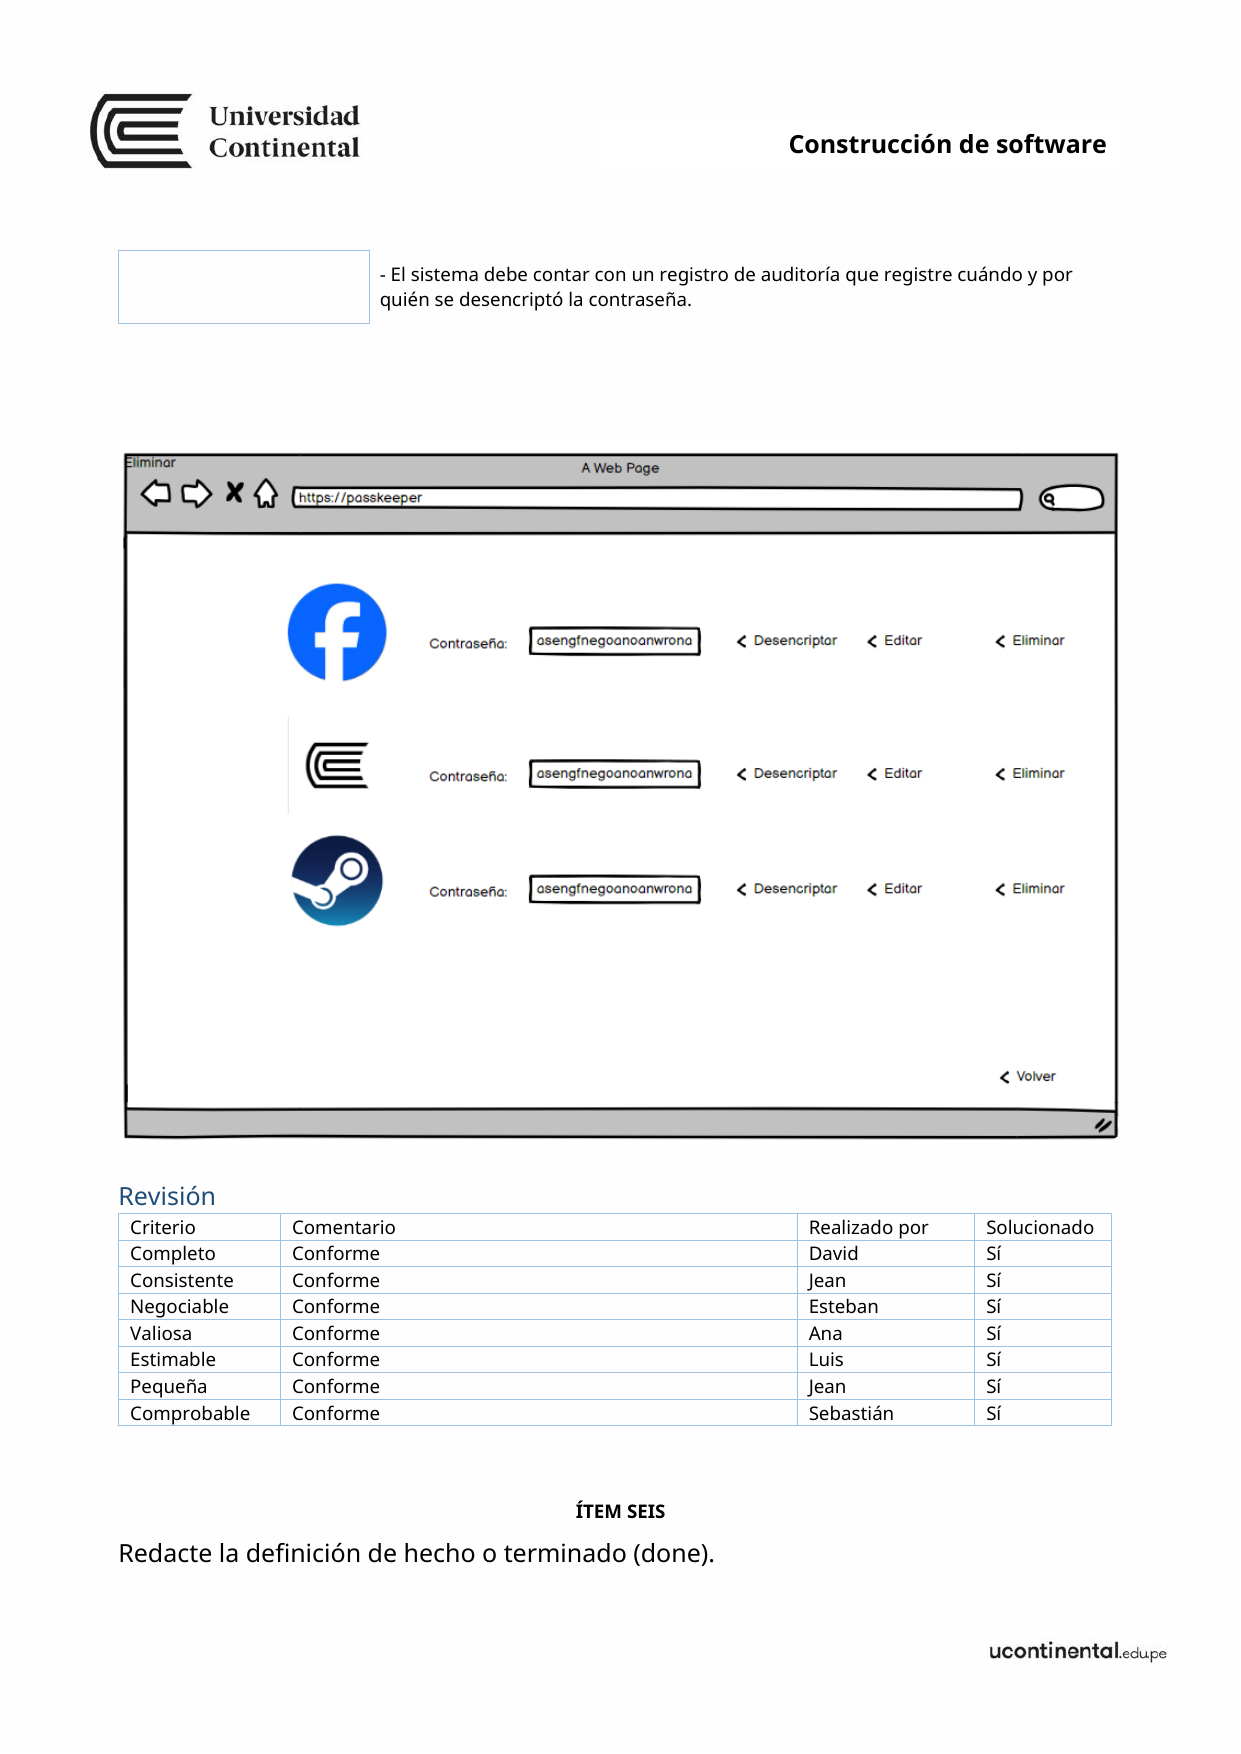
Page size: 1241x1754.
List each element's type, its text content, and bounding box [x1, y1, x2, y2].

table_header Realizado por [798, 1214, 974, 1239]
subtitle Revisión [118, 1179, 1123, 1213]
table_cell Ana [798, 1320, 974, 1346]
table_cell Conforme [281, 1400, 797, 1425]
table_cell Pequeña [119, 1373, 280, 1399]
table_cell Sí [975, 1294, 1111, 1319]
table_cell Conforme [281, 1373, 797, 1399]
table_cell Estimable [119, 1347, 280, 1372]
table_cell Sí [975, 1400, 1111, 1425]
table_cell Conforme [281, 1267, 797, 1293]
table_cell Negociable [119, 1294, 280, 1319]
table_cell Conforme [281, 1320, 797, 1346]
table_header Comentario [281, 1214, 797, 1239]
table_cell Esteban [798, 1294, 974, 1319]
table_cell Jean [798, 1267, 974, 1293]
table_cell Sí [975, 1347, 1111, 1372]
table_cell Conforme [281, 1294, 797, 1319]
table_cell Sebastián [798, 1400, 974, 1425]
subtitle Ítem seis [118, 1498, 1123, 1523]
table_header Solucionado [975, 1214, 1111, 1239]
table_header Criterio [119, 1214, 280, 1239]
table_cell Jean [798, 1373, 974, 1399]
table_cell Valiosa [119, 1320, 280, 1346]
table_cell David [798, 1241, 974, 1266]
table_cell - El sistema debe contar con un registro de auditoría que registre cuándo y por quién se desencriptó la contraseña. [370, 250, 1107, 323]
picture [0, 0, 1241, 1752]
table_cell Sí [975, 1373, 1111, 1399]
table_cell Completo [119, 1241, 280, 1266]
table_cell Conforme [281, 1241, 797, 1266]
table_cell [119, 251, 369, 323]
table_cell Comprobable [119, 1400, 280, 1425]
table_cell Sí [975, 1267, 1111, 1293]
table_cell Sí [975, 1320, 1111, 1346]
table_cell Luis [798, 1347, 974, 1372]
table_cell Consistente [119, 1267, 280, 1293]
text Redacte la definición de hecho o terminado (done). [118, 1536, 1123, 1570]
table_cell Sí [975, 1241, 1111, 1266]
table_cell Conforme [281, 1347, 797, 1372]
